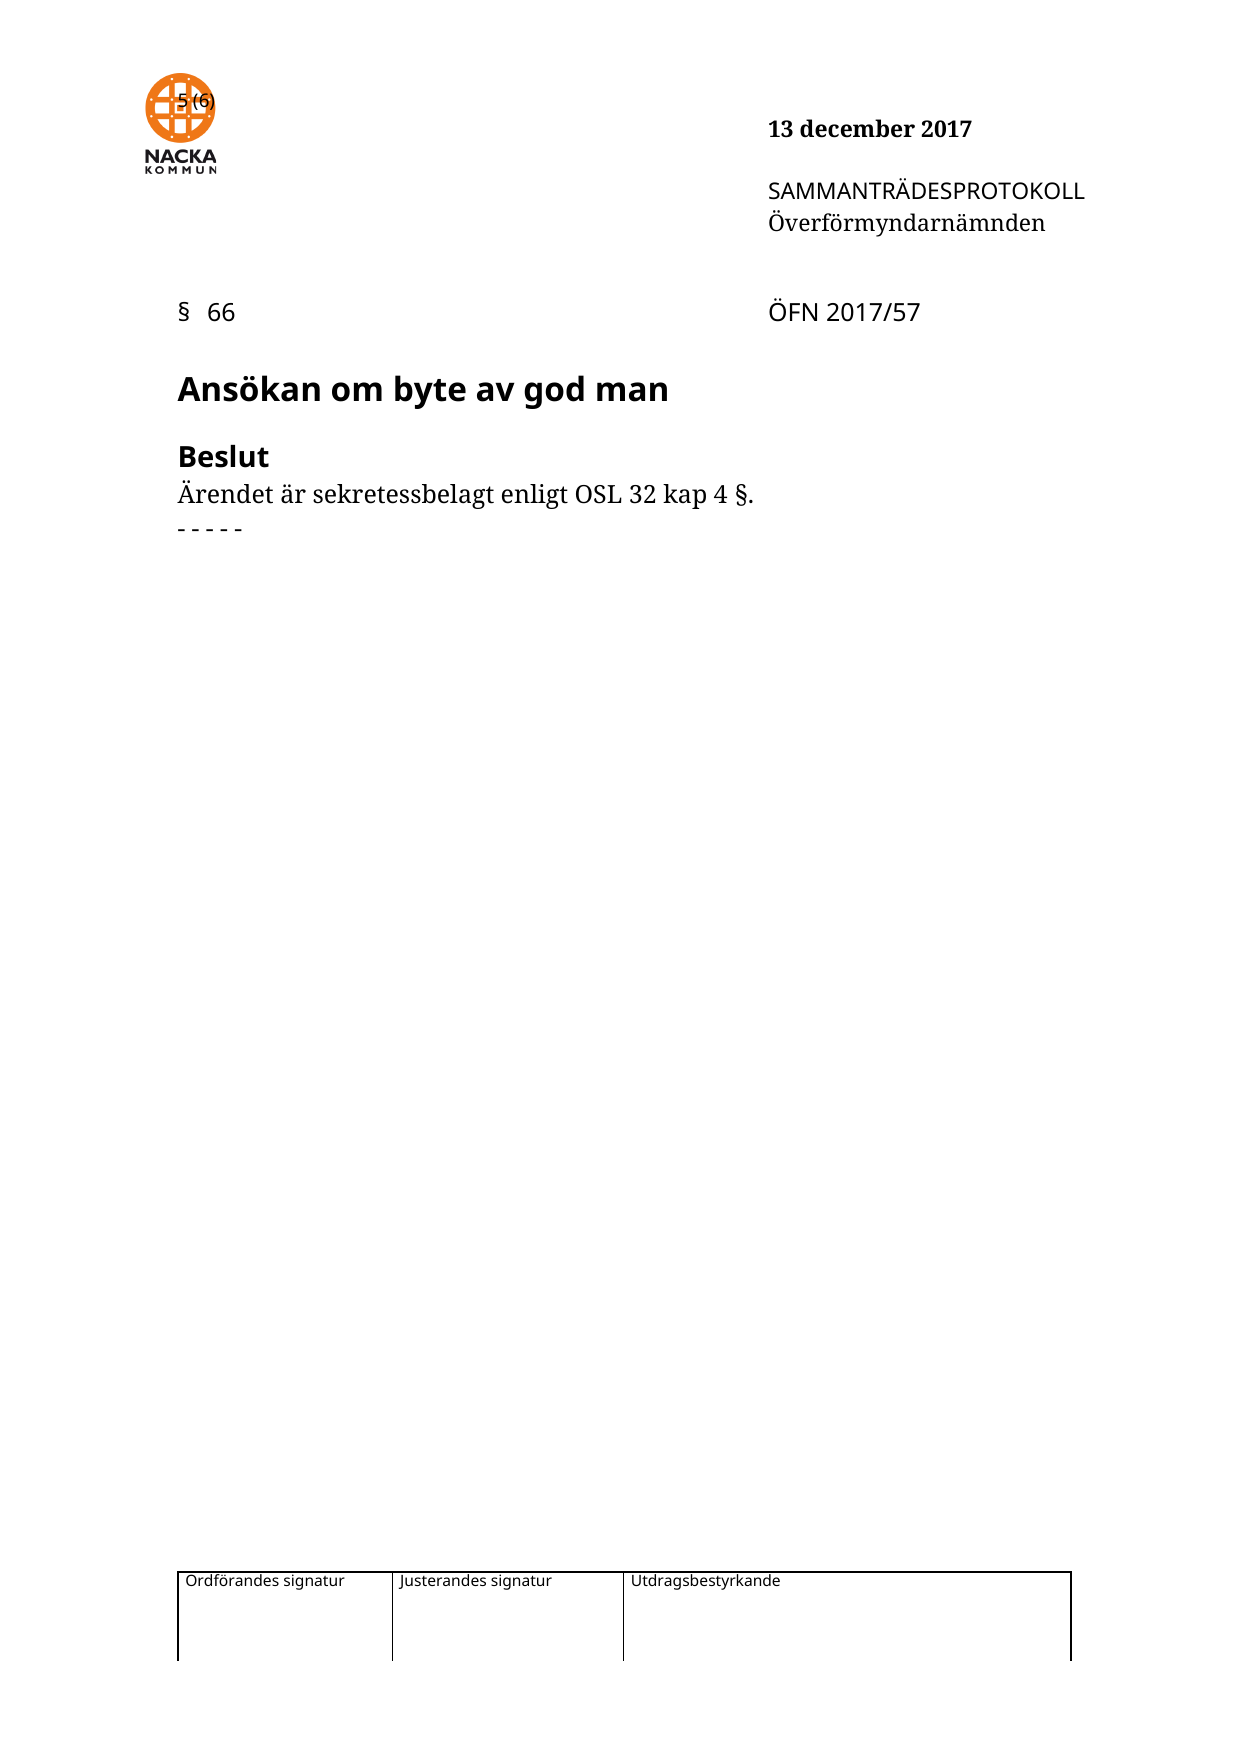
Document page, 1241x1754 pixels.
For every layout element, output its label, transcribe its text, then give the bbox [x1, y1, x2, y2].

text Ärendet är sekretessbelagt enligt OSL 32 kap 4 §. [177, 476, 1063, 510]
subtitle Ansökan om byte av god man [177, 366, 1063, 412]
text - - - - - [177, 510, 1063, 544]
text 66 ÖFN 2017/57 [177, 294, 1063, 329]
picture [145, 73, 217, 174]
subtitle Beslut [177, 437, 1063, 476]
